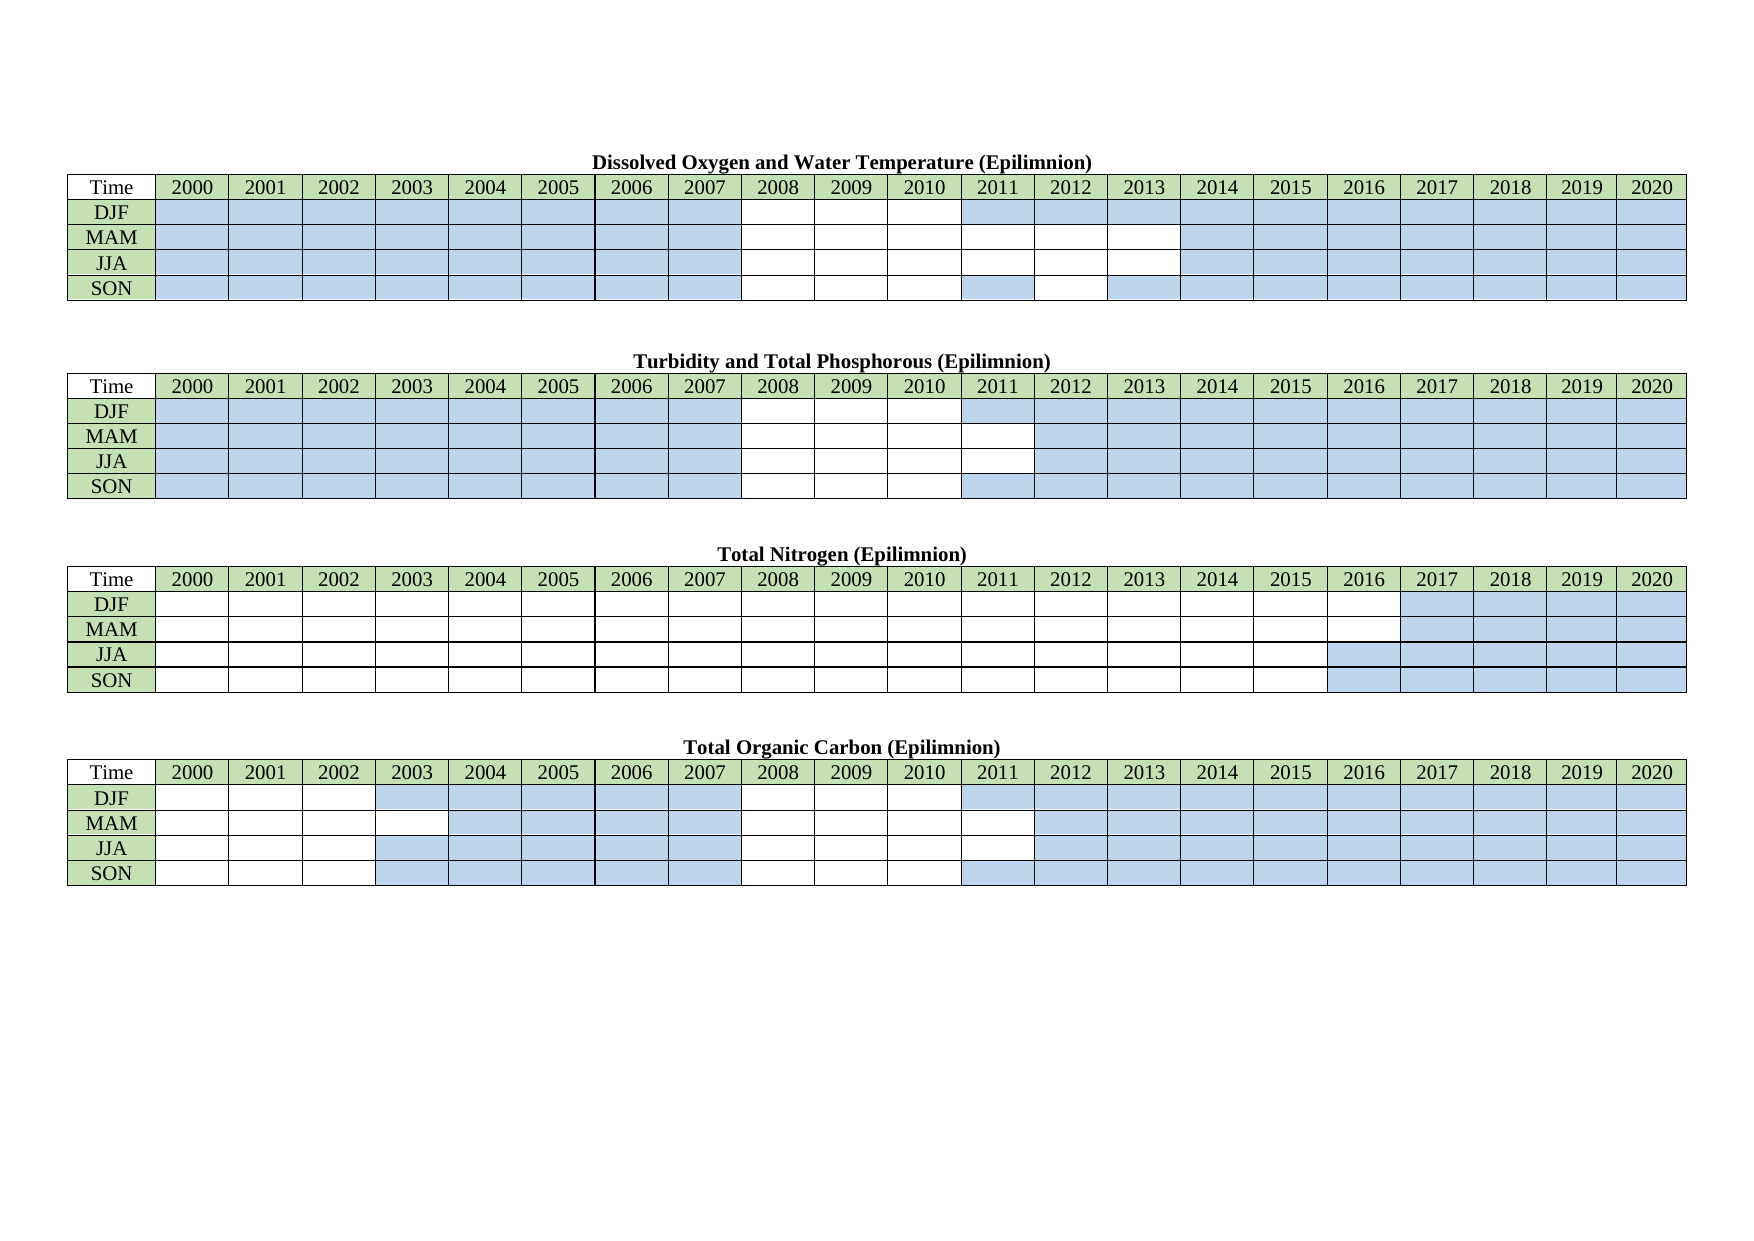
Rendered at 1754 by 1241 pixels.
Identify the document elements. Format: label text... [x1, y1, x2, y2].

table_cell [522, 836, 594, 860]
table_cell 2017 [1401, 567, 1473, 591]
table_cell [1401, 836, 1473, 860]
table_cell Time [68, 567, 155, 591]
table_cell 2013 [1108, 374, 1180, 398]
table_cell 2009 [815, 175, 887, 199]
table_cell MAM [68, 617, 155, 641]
table_cell SON [68, 276, 155, 299]
table_cell [669, 225, 741, 249]
table_cell [1328, 617, 1400, 641]
table_cell [303, 643, 375, 666]
table_cell [669, 424, 741, 448]
table_cell [1617, 250, 1686, 274]
table_cell [522, 592, 594, 616]
table_cell [1401, 474, 1473, 498]
table_cell [596, 449, 668, 473]
table_cell 2005 [522, 760, 594, 784]
table_cell [1617, 861, 1686, 885]
table_cell [1474, 668, 1546, 692]
table_cell [742, 424, 814, 448]
table_cell [1474, 643, 1546, 666]
table_cell [1108, 861, 1180, 885]
table_cell [1547, 785, 1616, 809]
table_cell [229, 449, 302, 473]
table_cell [742, 643, 814, 666]
table_cell 2016 [1328, 374, 1400, 398]
table_cell [1547, 225, 1616, 249]
table_cell [449, 785, 521, 809]
table_cell 2001 [229, 175, 302, 199]
table_header Total Nitrogen (Epilimnion) [67, 542, 1617, 566]
table_cell [1254, 424, 1327, 448]
table_cell [596, 617, 668, 641]
table_cell 2013 [1108, 567, 1180, 591]
table_cell [376, 225, 448, 249]
table_cell 2011 [962, 760, 1034, 784]
table_cell 2015 [1254, 567, 1327, 591]
table_cell [522, 449, 594, 473]
table_cell [962, 276, 1034, 299]
table_cell [449, 617, 521, 641]
table_cell [1547, 200, 1616, 224]
table_cell [1547, 399, 1616, 423]
table_cell [449, 861, 521, 885]
table_cell 2005 [522, 567, 594, 591]
table_cell [376, 424, 448, 448]
table_cell 2004 [449, 567, 521, 591]
table_cell [1254, 225, 1327, 249]
table_cell 2010 [888, 374, 961, 398]
table_cell [1108, 225, 1180, 249]
table_cell [1617, 836, 1686, 860]
table_cell [962, 424, 1034, 448]
table_cell 2016 [1328, 760, 1400, 784]
table_cell [1328, 836, 1400, 860]
table_cell 2006 [596, 567, 668, 591]
table_cell [1108, 250, 1180, 274]
table_cell 2004 [449, 760, 521, 784]
table_cell [1254, 399, 1327, 423]
table_cell [522, 399, 594, 423]
table_cell [669, 861, 741, 885]
table_cell [1474, 617, 1546, 641]
table_cell [1401, 592, 1473, 616]
table_cell [1108, 276, 1180, 299]
table_cell [1035, 225, 1107, 249]
table_cell 2017 [1401, 175, 1473, 199]
table_cell [815, 449, 887, 473]
table_cell [1474, 861, 1546, 885]
table_cell [1181, 449, 1253, 473]
table_cell [1254, 836, 1327, 860]
table_cell [1254, 449, 1327, 473]
table_cell [229, 668, 302, 692]
table_cell [1328, 785, 1400, 809]
table_cell [815, 836, 887, 860]
table_cell [156, 225, 228, 249]
table_cell SON [68, 861, 155, 885]
table_cell 2012 [1035, 760, 1107, 784]
table_cell SON [68, 474, 155, 498]
table_cell [1035, 474, 1107, 498]
table_cell [596, 399, 668, 423]
table_cell [1254, 785, 1327, 809]
table_cell [156, 592, 228, 616]
table_cell [1108, 643, 1180, 666]
table_cell [229, 424, 302, 448]
table_cell [156, 643, 228, 666]
table_cell [229, 200, 302, 224]
table_cell [1035, 836, 1107, 860]
table_cell [1474, 424, 1546, 448]
table_cell [449, 250, 521, 274]
table_cell Time [68, 175, 155, 199]
table_cell [815, 643, 887, 666]
table_cell [1474, 592, 1546, 616]
table_cell [1474, 474, 1546, 498]
table_cell [522, 200, 594, 224]
table_cell [669, 250, 741, 274]
table_cell 2010 [888, 567, 961, 591]
table_cell [742, 785, 814, 809]
table_cell 2006 [596, 175, 668, 199]
table_cell [596, 225, 668, 249]
table_cell [815, 424, 887, 448]
table_cell MAM [68, 225, 155, 249]
table_cell [1547, 811, 1616, 834]
table_cell [1181, 276, 1253, 299]
table_cell [888, 449, 961, 473]
table_cell [156, 200, 228, 224]
table_cell 2007 [669, 567, 741, 591]
table_cell 2004 [449, 374, 521, 398]
table_cell [815, 250, 887, 274]
table_cell [1328, 592, 1400, 616]
table_cell [1547, 861, 1616, 885]
table_cell [742, 811, 814, 834]
table_cell JJA [68, 836, 155, 860]
table_cell [742, 225, 814, 249]
table_cell [1035, 785, 1107, 809]
table_cell [1617, 617, 1686, 641]
table_cell 2009 [815, 374, 887, 398]
table_cell [1547, 617, 1616, 641]
table_cell [1035, 399, 1107, 423]
table_cell [449, 811, 521, 834]
table_cell [669, 449, 741, 473]
table_cell 2006 [596, 760, 668, 784]
table_cell 2003 [376, 567, 448, 591]
table_cell 2019 [1547, 374, 1616, 398]
table_cell [1035, 424, 1107, 448]
table_cell 2002 [303, 374, 375, 398]
table_cell [229, 592, 302, 616]
table_cell [1035, 592, 1107, 616]
table_cell [1254, 861, 1327, 885]
table_cell [1328, 643, 1400, 666]
table_cell [449, 200, 521, 224]
table_cell [669, 811, 741, 834]
table_cell Time [68, 760, 155, 784]
table_cell [888, 200, 961, 224]
table_cell [156, 276, 228, 299]
table_cell 2014 [1181, 567, 1253, 591]
table_cell JJA [68, 250, 155, 274]
table_cell [449, 449, 521, 473]
table_cell [303, 811, 375, 834]
table_cell DJF [68, 399, 155, 423]
table_cell 2010 [888, 175, 961, 199]
table_cell 2003 [376, 374, 448, 398]
table_cell [156, 836, 228, 860]
table_cell [303, 449, 375, 473]
table_cell [522, 250, 594, 274]
table_cell JJA [68, 449, 155, 473]
table_cell [1108, 449, 1180, 473]
table_cell [229, 861, 302, 885]
table_cell [229, 785, 302, 809]
table_cell [1401, 250, 1473, 274]
table_cell [1401, 617, 1473, 641]
table_cell [522, 617, 594, 641]
table_cell [1254, 811, 1327, 834]
table_cell [962, 449, 1034, 473]
table_cell [1181, 399, 1253, 423]
table_cell [156, 449, 228, 473]
table_cell [1108, 592, 1180, 616]
table_cell [669, 276, 741, 299]
table_cell [815, 592, 887, 616]
table_cell [449, 836, 521, 860]
table_cell [303, 474, 375, 498]
table_cell [1401, 424, 1473, 448]
table_cell [1108, 200, 1180, 224]
table_cell [156, 250, 228, 274]
table_cell [1401, 276, 1473, 299]
table_cell [229, 399, 302, 423]
table_cell [1328, 276, 1400, 299]
table_cell [1617, 474, 1686, 498]
table_cell [229, 250, 302, 274]
table_cell [1254, 200, 1327, 224]
table_cell [669, 836, 741, 860]
table_cell [376, 200, 448, 224]
table_cell [1328, 668, 1400, 692]
table_cell [888, 861, 961, 885]
table_cell [156, 785, 228, 809]
table_header Total Organic Carbon (Epilimnion) [67, 735, 1617, 759]
table_cell [742, 449, 814, 473]
table_cell [1181, 592, 1253, 616]
table_cell [229, 836, 302, 860]
table_cell [1254, 250, 1327, 274]
table_cell 2019 [1547, 760, 1616, 784]
table_cell [742, 592, 814, 616]
table_cell [888, 250, 961, 274]
table_cell 2011 [962, 567, 1034, 591]
table_cell [596, 424, 668, 448]
table_cell [1401, 811, 1473, 834]
table_cell [303, 617, 375, 641]
table_cell [596, 250, 668, 274]
table_cell [229, 276, 302, 299]
table_cell 2005 [522, 175, 594, 199]
table_cell [303, 785, 375, 809]
table_cell [1108, 836, 1180, 860]
table_cell 2017 [1401, 374, 1473, 398]
table_cell [742, 836, 814, 860]
table_cell [1401, 643, 1473, 666]
table_cell 2011 [962, 175, 1034, 199]
table_cell 2004 [449, 175, 521, 199]
table_cell [1401, 399, 1473, 423]
table_cell [449, 276, 521, 299]
table_cell [1181, 785, 1253, 809]
table_cell 2000 [156, 175, 228, 199]
table_cell [888, 424, 961, 448]
table_cell [1181, 200, 1253, 224]
table_cell [1474, 200, 1546, 224]
table_cell 2008 [742, 374, 814, 398]
table_cell [888, 836, 961, 860]
table_cell 2005 [522, 374, 594, 398]
table_cell [742, 399, 814, 423]
table_cell [962, 861, 1034, 885]
table_cell [1474, 449, 1546, 473]
table_cell 2008 [742, 567, 814, 591]
table_cell [888, 474, 961, 498]
table_cell [1328, 861, 1400, 885]
table_cell [669, 643, 741, 666]
table_cell 2020 [1617, 175, 1686, 199]
table_cell [1617, 225, 1686, 249]
table_cell [669, 617, 741, 641]
table_cell 2002 [303, 760, 375, 784]
table_cell [1547, 668, 1616, 692]
table_cell 2013 [1108, 760, 1180, 784]
table_cell [376, 474, 448, 498]
table_cell [815, 617, 887, 641]
table_cell 2008 [742, 760, 814, 784]
table_cell Time [68, 374, 155, 398]
table_cell [669, 200, 741, 224]
table_cell [815, 225, 887, 249]
table_cell [1035, 861, 1107, 885]
table_cell [962, 643, 1034, 666]
table_cell DJF [68, 200, 155, 224]
table_cell [1474, 276, 1546, 299]
table_cell [815, 474, 887, 498]
table_cell [522, 668, 594, 692]
table_cell [596, 643, 668, 666]
table_cell [1108, 424, 1180, 448]
table_cell [1328, 424, 1400, 448]
table_cell 2016 [1328, 175, 1400, 199]
table_cell [522, 225, 594, 249]
table_cell [303, 200, 375, 224]
table_cell Turbidity and Total Phosphorous (Epilimnion) [67, 301, 1617, 373]
table_cell [1108, 399, 1180, 423]
table_cell 2009 [815, 760, 887, 784]
table_cell [156, 811, 228, 834]
table_cell [962, 617, 1034, 641]
table_cell [1617, 449, 1686, 473]
table_cell [1181, 617, 1253, 641]
table_cell [376, 668, 448, 692]
table_cell [303, 861, 375, 885]
table_cell [449, 424, 521, 448]
table_cell [1108, 785, 1180, 809]
table_cell 2015 [1254, 760, 1327, 784]
table_cell [1181, 643, 1253, 666]
table_cell [376, 836, 448, 860]
table_cell [962, 785, 1034, 809]
table_cell DJF [68, 592, 155, 616]
table_cell [1328, 250, 1400, 274]
table_cell [742, 474, 814, 498]
table_cell [815, 200, 887, 224]
table_cell [1181, 474, 1253, 498]
table_cell [815, 785, 887, 809]
table_cell [156, 617, 228, 641]
table_cell [1617, 301, 1687, 373]
table_cell [596, 861, 668, 885]
table_cell [1035, 811, 1107, 834]
table_cell [376, 811, 448, 834]
table_cell [815, 276, 887, 299]
table_cell 2009 [815, 567, 887, 591]
table_cell [1181, 811, 1253, 834]
table_cell 2014 [1181, 374, 1253, 398]
table_cell [1547, 276, 1616, 299]
table_cell [156, 861, 228, 885]
table_cell 2007 [669, 760, 741, 784]
table_cell 2002 [303, 175, 375, 199]
table_cell [1328, 200, 1400, 224]
table_cell [742, 200, 814, 224]
table_cell [229, 225, 302, 249]
table_cell [1254, 668, 1327, 692]
table_cell 2002 [303, 567, 375, 591]
table_cell [1108, 811, 1180, 834]
table_cell MAM [68, 811, 155, 834]
table_cell [449, 474, 521, 498]
table_cell [156, 668, 228, 692]
table_cell [888, 225, 961, 249]
table_cell [1181, 250, 1253, 274]
table_cell [376, 276, 448, 299]
table_cell 2018 [1474, 374, 1546, 398]
table_cell [815, 668, 887, 692]
table_cell 2018 [1474, 567, 1546, 591]
table_cell [1035, 276, 1107, 299]
table_cell [376, 399, 448, 423]
table_cell DJF [68, 785, 155, 809]
table_cell [522, 474, 594, 498]
table_cell [962, 225, 1034, 249]
table_cell [596, 811, 668, 834]
table_cell [1617, 399, 1686, 423]
table_cell [596, 474, 668, 498]
table_cell [888, 643, 961, 666]
table_cell [1035, 668, 1107, 692]
table_cell 2008 [742, 175, 814, 199]
table_cell [669, 668, 741, 692]
table_cell [449, 399, 521, 423]
table_cell [669, 474, 741, 498]
table_cell [1617, 668, 1686, 692]
table_header [1617, 735, 1687, 759]
table_cell 2001 [229, 567, 302, 591]
table_cell 2015 [1254, 175, 1327, 199]
table_cell [962, 474, 1034, 498]
table_cell [156, 474, 228, 498]
table_cell [1035, 617, 1107, 641]
table_cell [596, 785, 668, 809]
table_cell [1254, 643, 1327, 666]
table_cell 2001 [229, 374, 302, 398]
table_cell 2014 [1181, 175, 1253, 199]
table_cell 2007 [669, 374, 741, 398]
table_cell 2001 [229, 760, 302, 784]
table_cell [1108, 474, 1180, 498]
table_cell [1401, 225, 1473, 249]
table_cell [449, 225, 521, 249]
table_cell [815, 861, 887, 885]
table_cell [1617, 643, 1686, 666]
table_cell [888, 592, 961, 616]
table_cell 2010 [888, 760, 961, 784]
table_cell [742, 617, 814, 641]
table_cell [376, 449, 448, 473]
table_cell [1181, 861, 1253, 885]
table_cell [1401, 668, 1473, 692]
table_cell JJA [68, 643, 155, 666]
table_cell [1474, 811, 1546, 834]
table_cell [229, 474, 302, 498]
table_cell [376, 643, 448, 666]
table_cell [1401, 785, 1473, 809]
table_cell [303, 276, 375, 299]
table_cell [596, 276, 668, 299]
table_cell 2007 [669, 175, 741, 199]
table_cell [1617, 785, 1686, 809]
table_cell [1181, 424, 1253, 448]
table_cell [1547, 424, 1616, 448]
table_cell 2011 [962, 374, 1034, 398]
table_cell [303, 250, 375, 274]
table_cell [1547, 250, 1616, 274]
table_cell [1401, 449, 1473, 473]
table_cell [962, 668, 1034, 692]
table_cell [1617, 592, 1686, 616]
table_cell 2016 [1328, 567, 1400, 591]
table_cell [449, 592, 521, 616]
table_cell [376, 861, 448, 885]
table_cell [1474, 399, 1546, 423]
table_cell [1547, 836, 1616, 860]
table_cell 2018 [1474, 175, 1546, 199]
table_cell [303, 424, 375, 448]
table_cell [522, 785, 594, 809]
table_cell [303, 399, 375, 423]
table_cell [376, 250, 448, 274]
table_cell [888, 668, 961, 692]
table_cell [742, 861, 814, 885]
table_cell [1035, 200, 1107, 224]
table_cell [596, 200, 668, 224]
table_cell [1328, 399, 1400, 423]
table_cell [669, 785, 741, 809]
table_cell [1401, 861, 1473, 885]
table_cell 2020 [1617, 374, 1686, 398]
table_cell 2019 [1547, 567, 1616, 591]
table_cell [888, 617, 961, 641]
table_header Dissolved Oxygen and Water Temperature (Epilimnion) [67, 150, 1617, 174]
table_cell [962, 811, 1034, 834]
table_cell [962, 200, 1034, 224]
table_cell [1181, 836, 1253, 860]
table_cell 2012 [1035, 567, 1107, 591]
table_cell 2003 [376, 760, 448, 784]
table_cell [1617, 811, 1686, 834]
table_cell [1474, 225, 1546, 249]
table_cell [1617, 276, 1686, 299]
table_cell [1181, 225, 1253, 249]
table_cell 2017 [1401, 760, 1473, 784]
table_cell [522, 811, 594, 834]
table_cell [962, 836, 1034, 860]
table_cell [1474, 785, 1546, 809]
table_cell [596, 836, 668, 860]
table_cell 2012 [1035, 175, 1107, 199]
table_cell [669, 592, 741, 616]
table_cell 2000 [156, 760, 228, 784]
table_cell [1547, 643, 1616, 666]
table_cell [1617, 200, 1686, 224]
table_cell [376, 785, 448, 809]
table_cell [815, 811, 887, 834]
table_cell [229, 617, 302, 641]
table_cell [1401, 200, 1473, 224]
table_cell [303, 668, 375, 692]
table_cell [522, 861, 594, 885]
table_cell [1035, 449, 1107, 473]
table_cell 2013 [1108, 175, 1180, 199]
table_cell [522, 276, 594, 299]
table_cell [522, 643, 594, 666]
table_cell [742, 250, 814, 274]
table_cell 2000 [156, 567, 228, 591]
table_cell [1547, 474, 1616, 498]
table_cell [1328, 449, 1400, 473]
table_cell [376, 592, 448, 616]
table_cell [962, 592, 1034, 616]
table_cell 2015 [1254, 374, 1327, 398]
table_cell [1254, 617, 1327, 641]
table_cell 2020 [1617, 760, 1686, 784]
table_cell [1547, 592, 1616, 616]
table_cell [1254, 276, 1327, 299]
table_cell [1254, 592, 1327, 616]
table_cell 2020 [1617, 567, 1686, 591]
table_header [1617, 150, 1687, 174]
table_cell [888, 399, 961, 423]
table_cell [962, 250, 1034, 274]
table_cell MAM [68, 424, 155, 448]
table_cell [449, 643, 521, 666]
table_cell [1474, 836, 1546, 860]
table_cell [376, 617, 448, 641]
table_cell [1035, 643, 1107, 666]
table_cell [596, 668, 668, 692]
table_cell 2006 [596, 374, 668, 398]
table_header [1617, 542, 1687, 566]
table_cell [1474, 250, 1546, 274]
table_cell [156, 399, 228, 423]
table_cell [1547, 449, 1616, 473]
table_cell [1181, 668, 1253, 692]
table_cell [303, 592, 375, 616]
table_cell [742, 668, 814, 692]
table_cell [742, 276, 814, 299]
table_cell [1108, 668, 1180, 692]
table_cell [888, 811, 961, 834]
table_cell 2003 [376, 175, 448, 199]
table_cell [888, 785, 961, 809]
table_cell [596, 592, 668, 616]
table_cell [303, 225, 375, 249]
table_cell [1035, 250, 1107, 274]
table_cell [156, 424, 228, 448]
table_cell [1328, 225, 1400, 249]
table_cell [229, 811, 302, 834]
table_cell 2014 [1181, 760, 1253, 784]
table_cell [1328, 474, 1400, 498]
table_cell [1108, 617, 1180, 641]
table_cell 2018 [1474, 760, 1546, 784]
table_cell [669, 399, 741, 423]
table_cell SON [68, 668, 155, 692]
table_cell [1254, 474, 1327, 498]
table_cell [522, 424, 594, 448]
table_cell [229, 643, 302, 666]
table_cell [1617, 424, 1686, 448]
table_cell [449, 668, 521, 692]
table_cell [303, 836, 375, 860]
table_cell 2012 [1035, 374, 1107, 398]
table_cell [962, 399, 1034, 423]
table_cell 2000 [156, 374, 228, 398]
table_cell 2019 [1547, 175, 1616, 199]
table_cell [1328, 811, 1400, 834]
table_cell [815, 399, 887, 423]
table_cell [888, 276, 961, 299]
